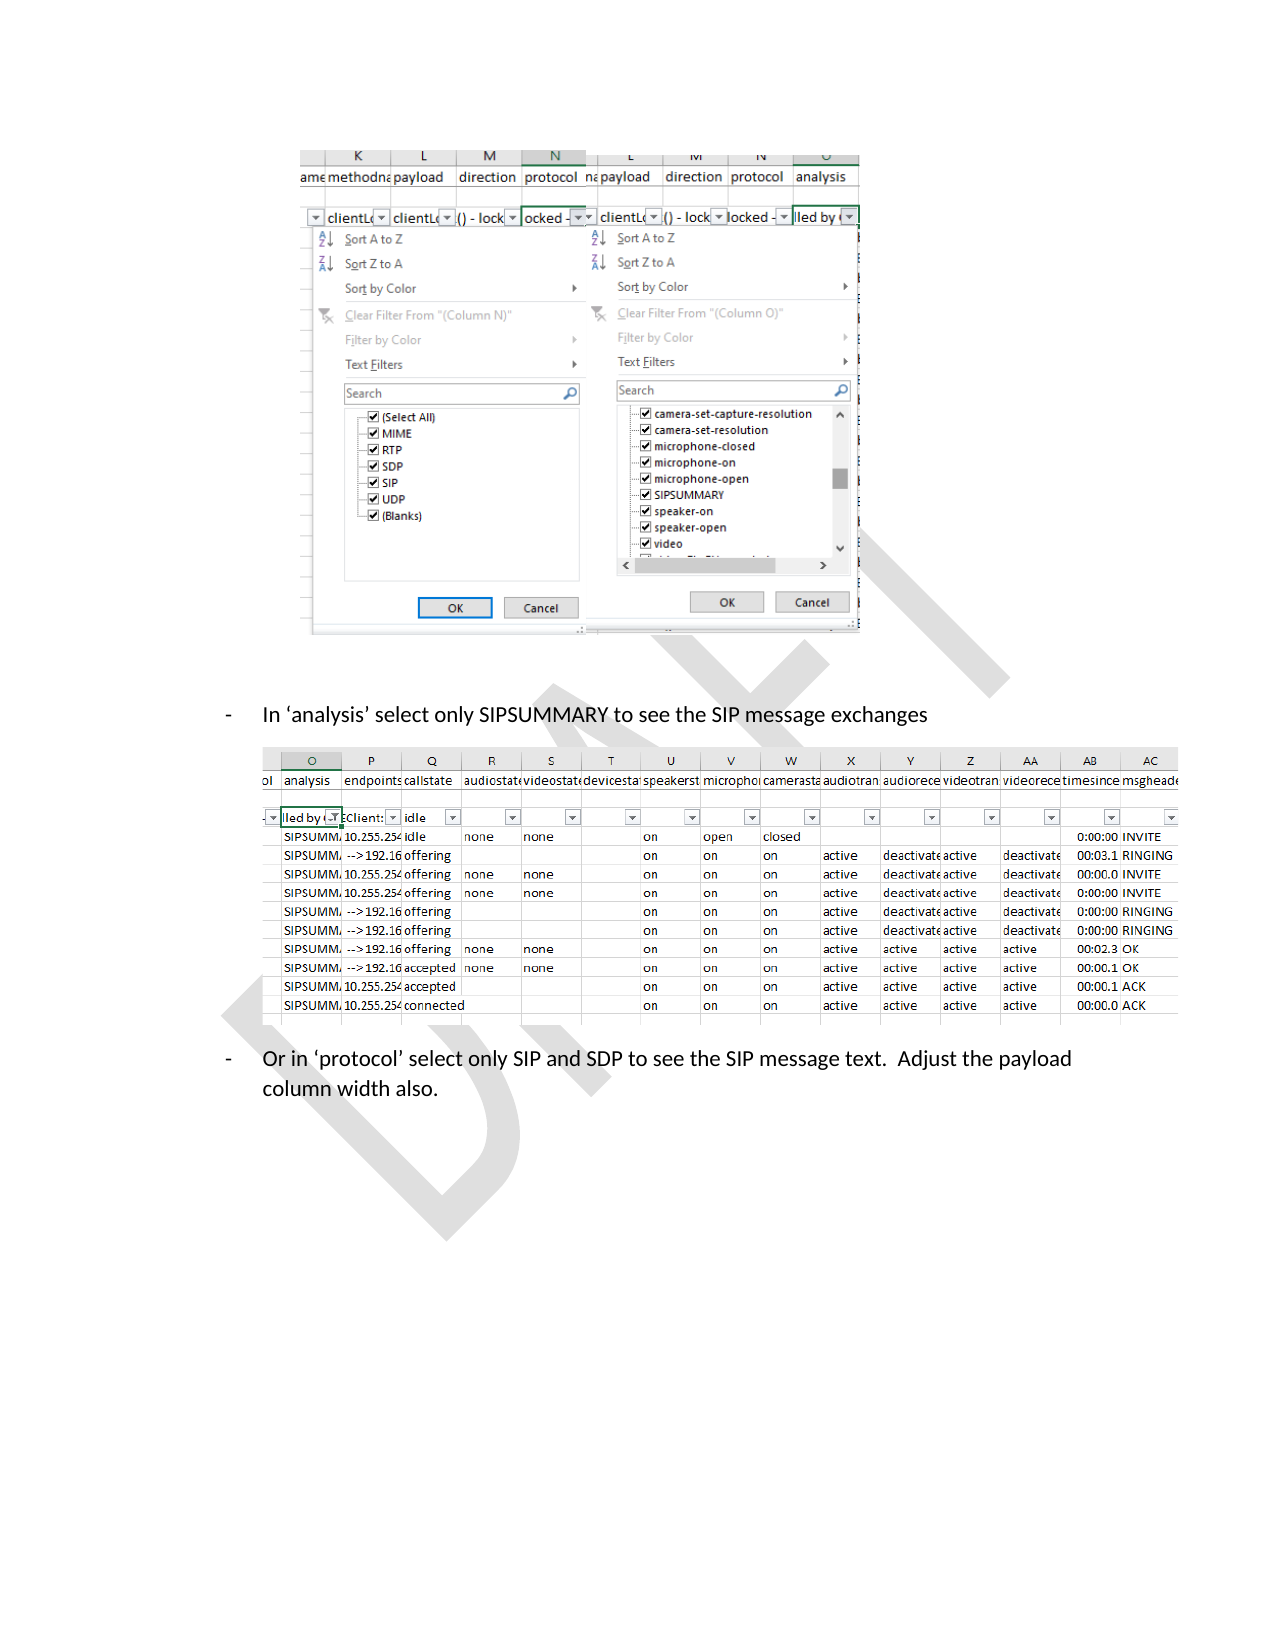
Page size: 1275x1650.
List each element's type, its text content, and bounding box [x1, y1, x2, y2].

picture [262, 747, 1179, 1025]
picture [300, 150, 860, 635]
list Or in ‘protocol’ select only SIP and SDP to see the SIP message text. Adjust the payload column width also. [225, 1044, 1125, 1102]
list In ‘analysis’ select only SIPSUMMARY to see the SIP message exchanges [225, 701, 1125, 728]
